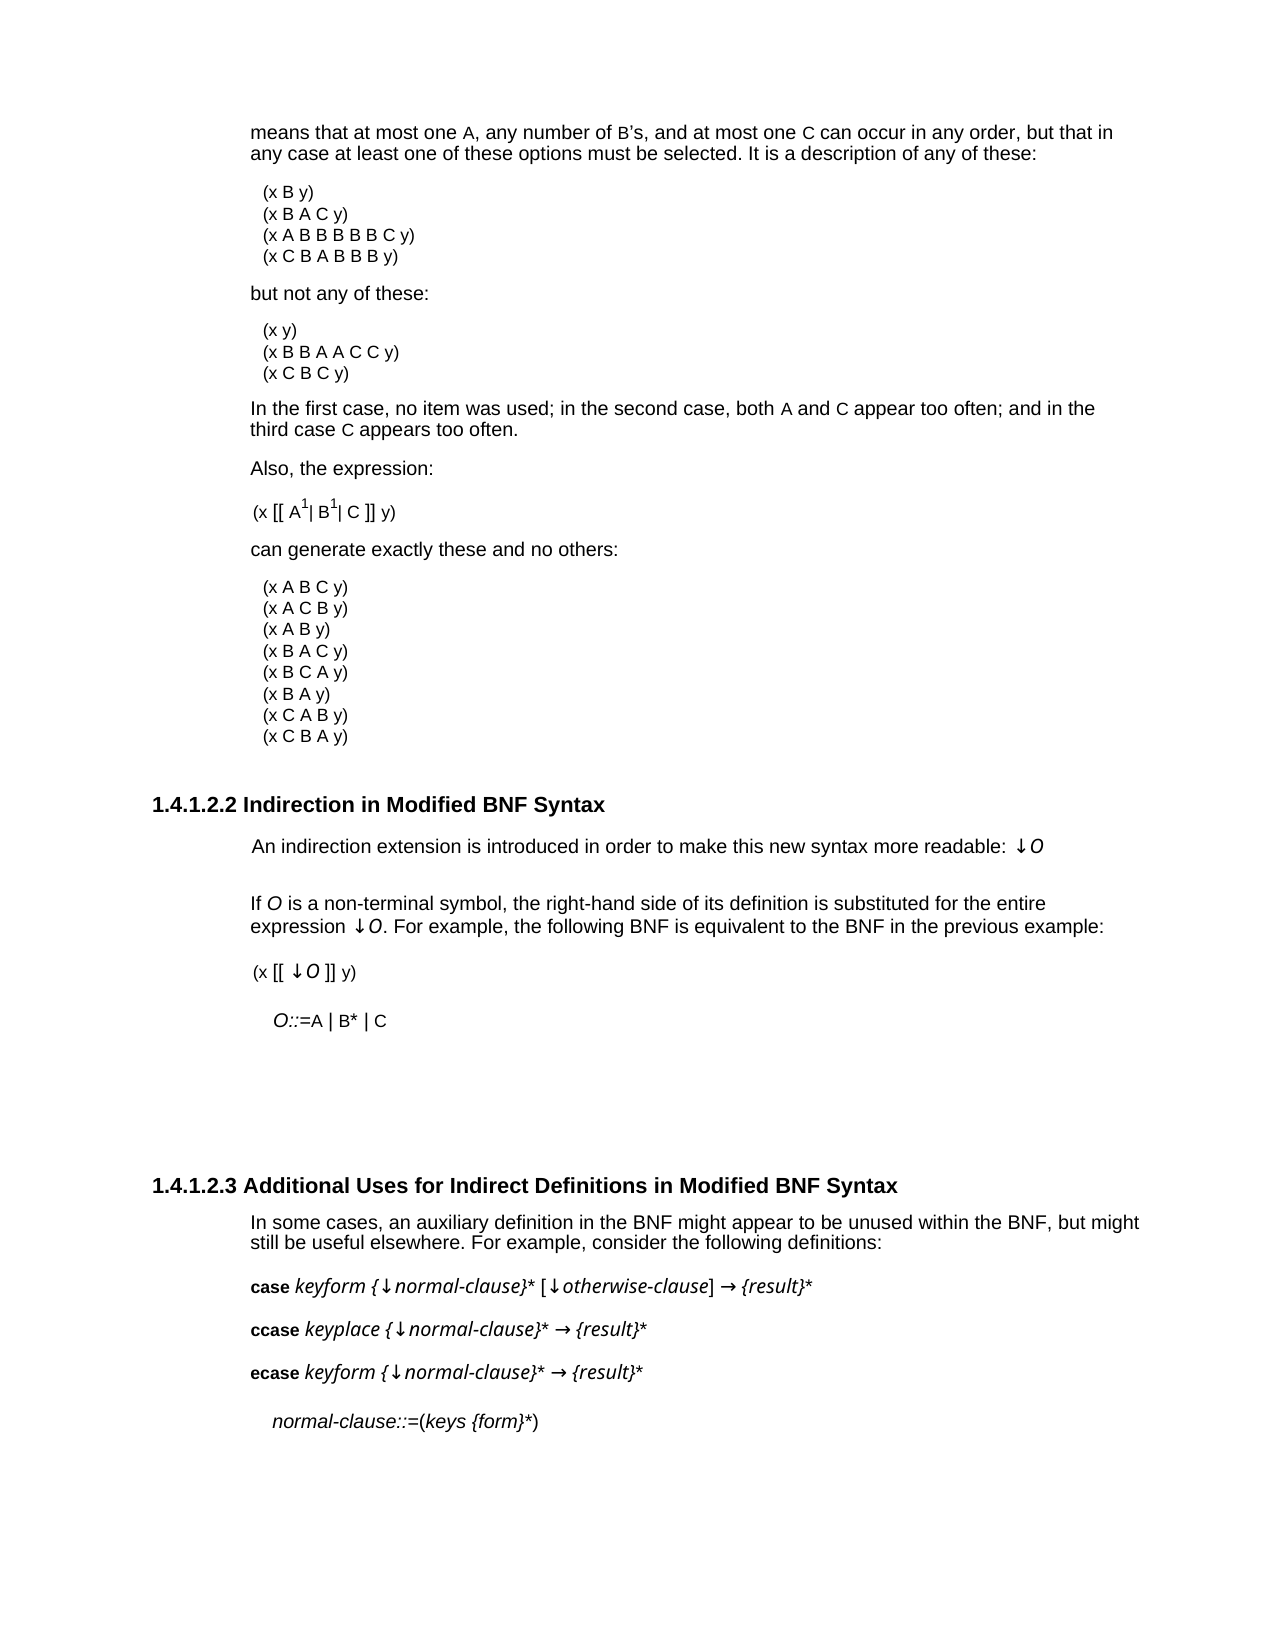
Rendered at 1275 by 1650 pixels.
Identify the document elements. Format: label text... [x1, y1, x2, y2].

text (x C B C y) [263, 363, 1147, 383]
text case keyform {↓normal-clause}* [↓otherwise-clause] → {result}* [250, 1272, 1147, 1299]
text but not any of these: [250, 282, 1147, 304]
text (x C B A y) [263, 726, 1147, 746]
text (x A B y) [263, 619, 1147, 639]
text O::=A | B* | C [273, 1009, 1147, 1032]
text normal-clause::=(keys {form}*) [272, 1410, 1147, 1432]
text ecase keyform {↓normal-clause}* → {result}* [250, 1358, 1147, 1385]
text (x C B A B B B y) [263, 246, 1147, 266]
text An indirection extension is introduced in order to make this new syntax more readable: ↓O [250, 832, 1045, 859]
text (x [[ A1| B1| C ]] y) [253, 496, 1147, 523]
text (x A B C y) [263, 576, 1147, 597]
text (x A B B B B B C y) [263, 224, 1147, 245]
text 1.4.1.2.2 Indirection in Modified BNF Syntax [152, 792, 1147, 818]
text (x y) [263, 320, 1147, 341]
text (x [[ ↓O ]] y) [253, 957, 1147, 984]
text (x B A C y) [263, 203, 1147, 224]
text If O is a non-terminal symbol, the right-hand side of its definition is substituted for the entire expression ↓O. For example, the following BNF is equivalent to the BNF in the previous example: [250, 894, 1141, 939]
text (x B A C y) [263, 641, 1147, 661]
text can generate exactly these and no others: [250, 538, 1147, 561]
text ccase keyplace {↓normal-clause}* → {result}* [250, 1315, 1147, 1342]
text (x B C A y) [263, 662, 1147, 682]
text (x C A B y) [263, 704, 1147, 725]
text Also, the expression: [250, 457, 1147, 479]
text (x B B A A C C y) [263, 342, 1147, 362]
text (x B A y) [263, 683, 1147, 704]
text (x A C B y) [263, 598, 1147, 618]
text In the first case, no item was used; in the second case, both A and C appear too often; and in the third case C appears too often. [250, 399, 1138, 440]
text 1.4.1.2.3 Additional Uses for Indirect Definitions in Modified BNF Syntax [152, 1173, 1147, 1198]
text means that at most one A, any number of B’s, and at most one C can occur in any order, but that in any case at least one of these options must be selected. It is a description of any of these: [250, 123, 1140, 164]
text (x B y) [263, 182, 1147, 202]
text In some cases, an auxiliary definition in the BNF might appear to be unused within the BNF, but might still be useful elsewhere. For example, consider the following definitions: [250, 1213, 1144, 1254]
